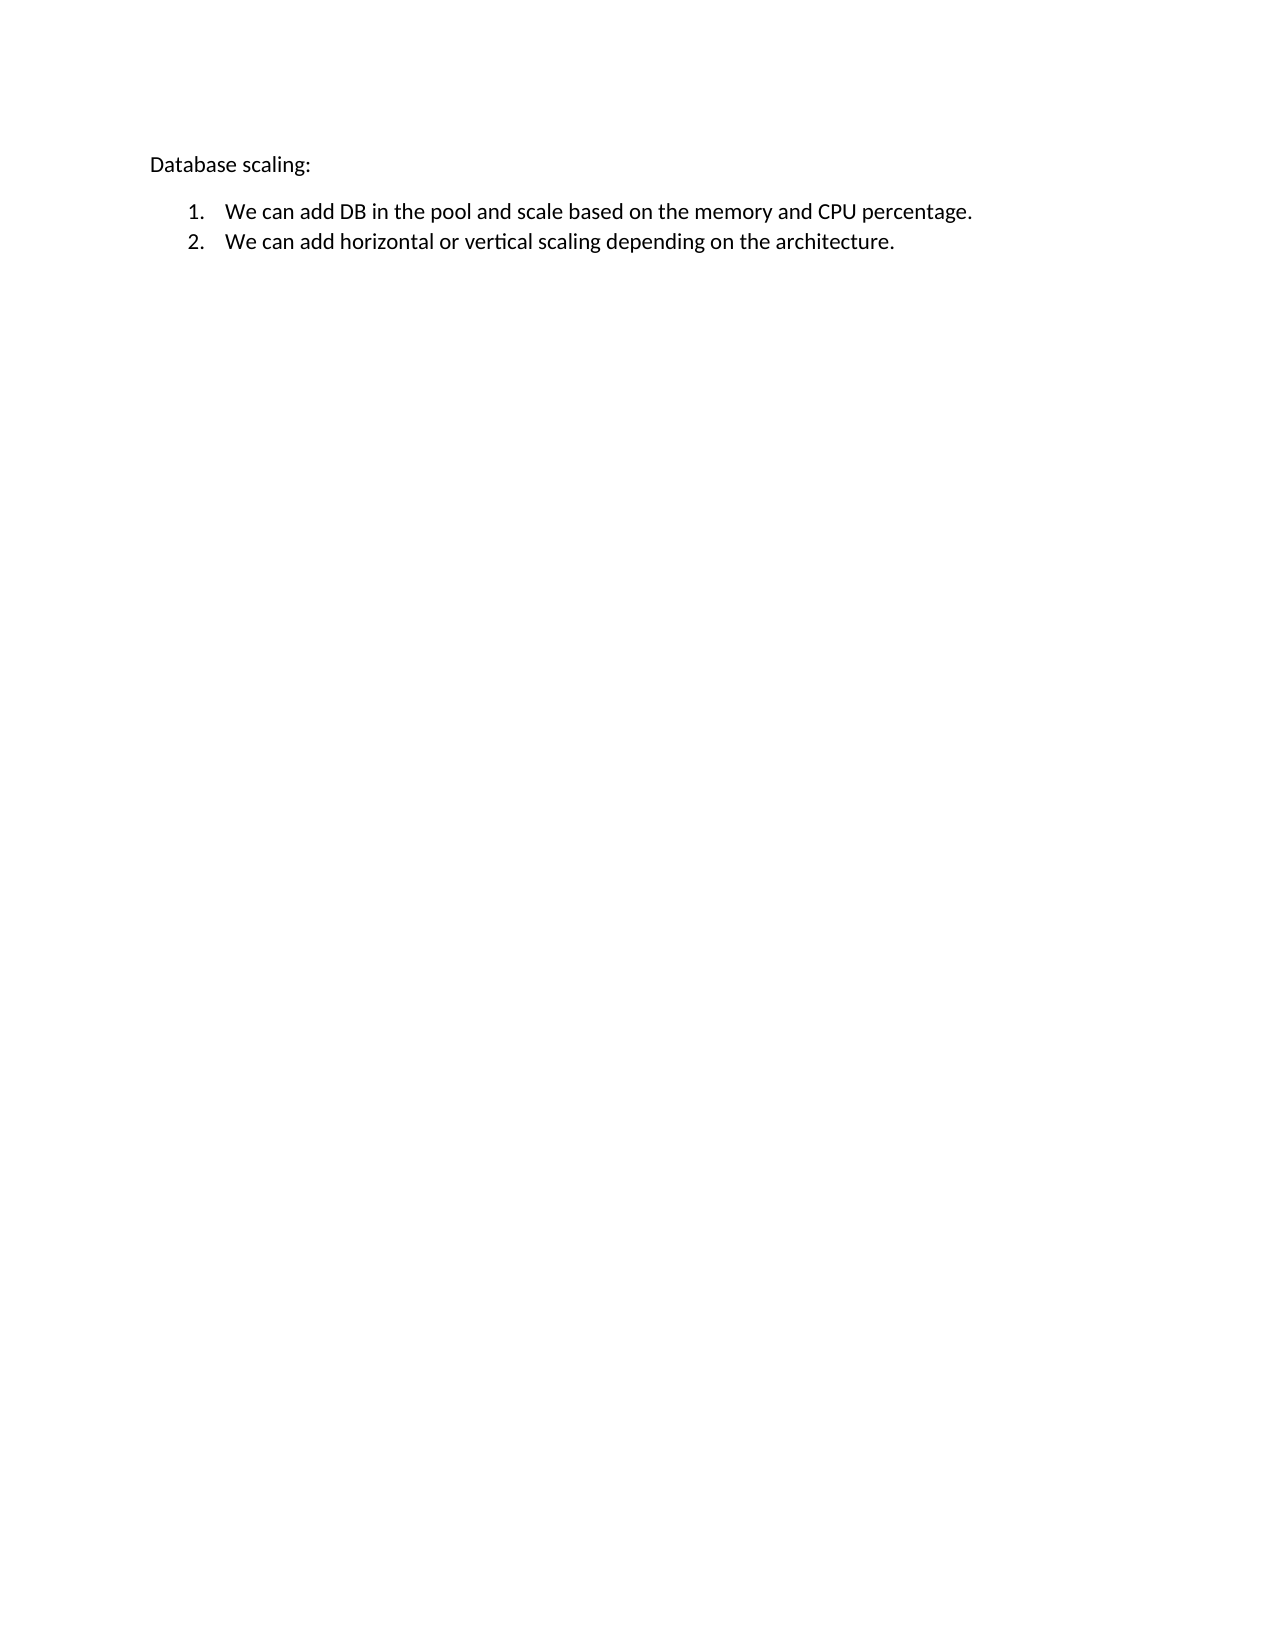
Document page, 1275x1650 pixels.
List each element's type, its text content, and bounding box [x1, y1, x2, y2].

list We can add DB in the pool and scale based on the memory and CPU percentage. [187, 197, 1125, 225]
list We can add horizontal or vertical scaling depending on the architecture. [187, 227, 1125, 255]
text Database scaling: [150, 150, 1125, 178]
